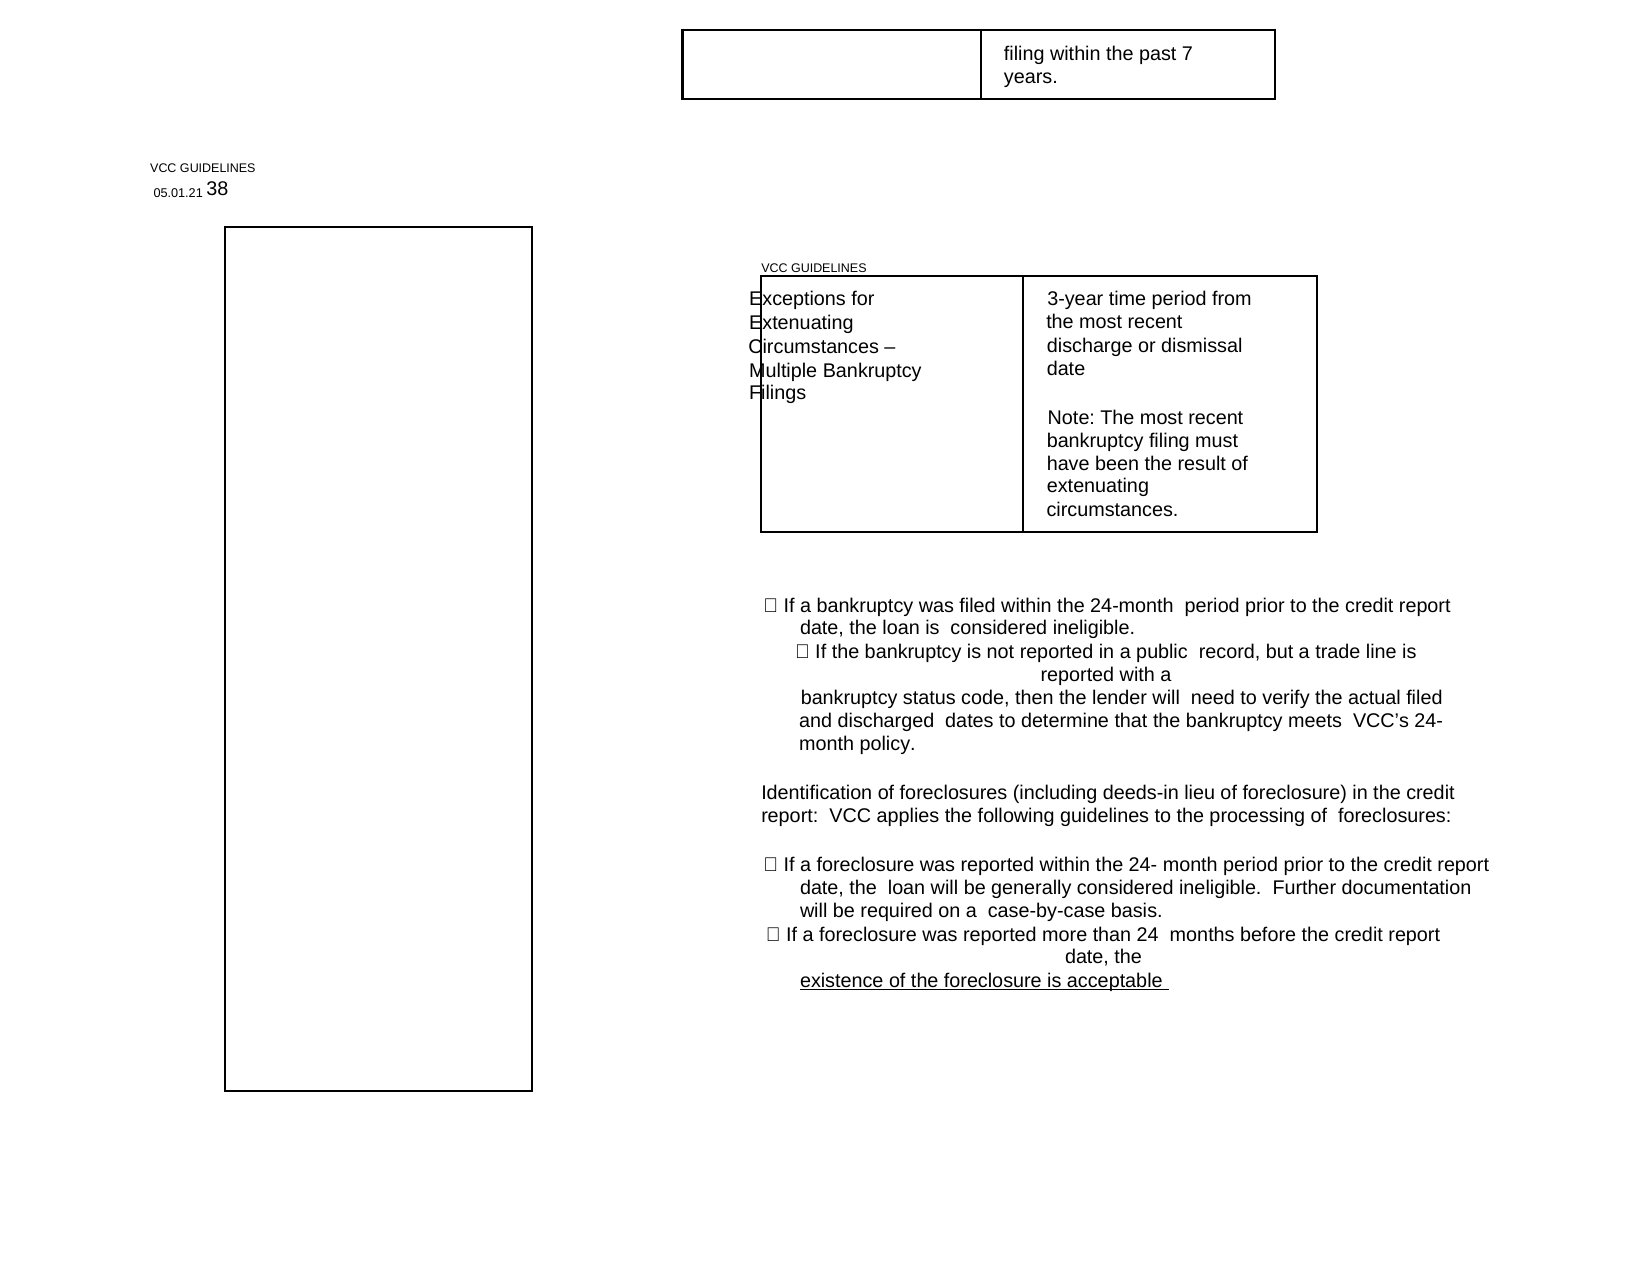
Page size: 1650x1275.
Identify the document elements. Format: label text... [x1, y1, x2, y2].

text  If the bankruptcy is not reported in a public record, but a trade line is reported with a [763, 640, 1449, 686]
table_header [684, 31, 980, 98]
text existence of the foreclosure is acceptable [800, 969, 1511, 991]
table_header 3-year time period from the most recent discharge or dismissal date Note: The most recent bankruptcy filing must have been the result of extenuating circumstances. [1024, 277, 1316, 531]
text VCC GUIDELINES [761, 260, 1511, 275]
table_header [982, 31, 1274, 98]
text  If a bankruptcy was filed within the 24-month period prior to the credit report date, the loan is considered ineligible. [763, 593, 1497, 639]
text bankruptcy status code, then the lender will need to verify the actual filed and discharged dates to determine that the bankruptcy meets VCC’s 24-month policy. [799, 686, 1476, 755]
table_header [226, 228, 531, 1089]
text  If a foreclosure was reported within the 24- month period prior to the credit report date, the loan will be generally considered ineligible. Further documentation will be required on a case-by-case basis. [763, 853, 1496, 922]
table_header Exceptions for Extenuating Circumstances – Multiple Bankruptcy Filings [762, 277, 1022, 531]
text 05.01.21 38 [150, 175, 1511, 200]
text Identification of foreclosures (including deeds-in lieu of foreclosure) in the credit report: VCC applies the following guidelines to the processing of foreclosures: [761, 781, 1508, 827]
text  If a foreclosure was reported more than 24 months before the credit report date, the [763, 922, 1443, 968]
text VCC GUIDELINES [150, 160, 1511, 175]
